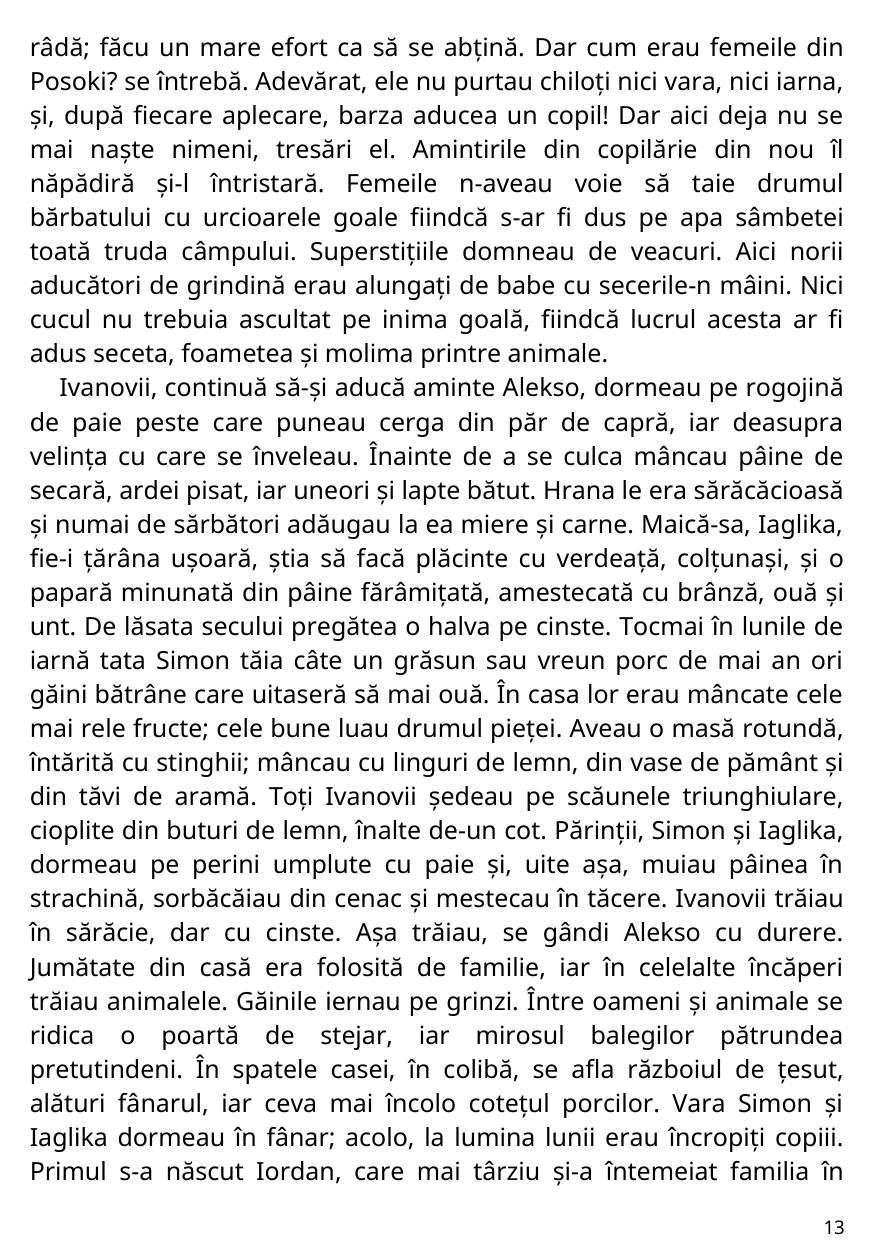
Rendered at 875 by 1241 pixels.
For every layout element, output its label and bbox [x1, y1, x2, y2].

text [29, 370, 844, 1188]
text [29, 29, 844, 370]
